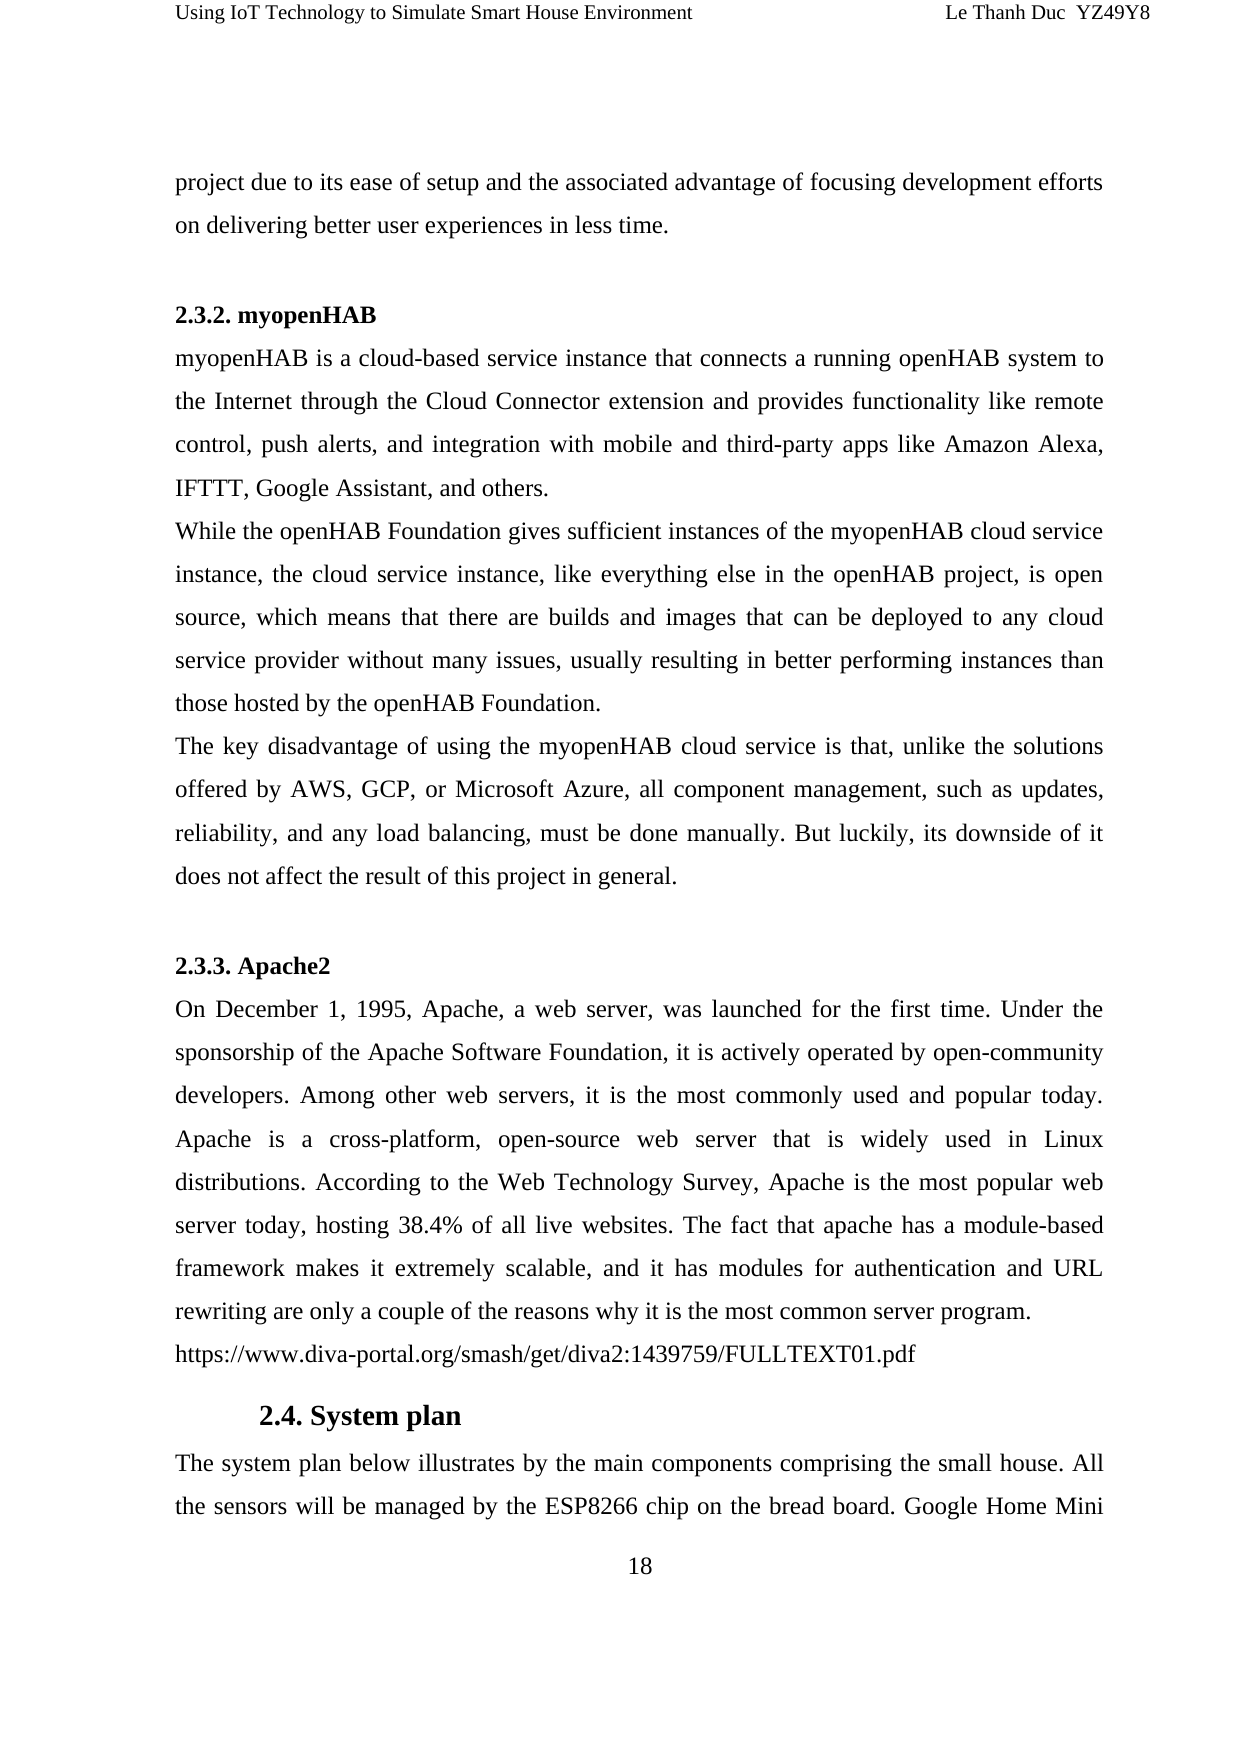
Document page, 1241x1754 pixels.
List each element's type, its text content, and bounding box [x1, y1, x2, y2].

subtitle 2.4. System plan [259, 1398, 1105, 1431]
text https://www.diva-portal.org/smash/get/diva2:1439759/FULLTEXT01.pdf [175, 1339, 1105, 1368]
text On December 1, 1995, Apache, a web server, was launched for the first time. Under the sponsorship of the Apache Software Foundation, it is actively operated by open-community developers. Among other web servers, it is the most commonly used and popular today. Apache is a cross-platform, open-source web server that is widely used in Linux distributions. According to the Web Technology Survey, Apache is the most popular web server today, hosting 38.4% of all live websites. The fact that apache has a module-based framework makes it extremely scalable, and it has modules for authentication and URL rewriting are only a couple of the reasons why it is the most common server program. [175, 994, 1105, 1325]
subtitle 2.3.2. myopenHAB [175, 300, 1105, 329]
text The key disadvantage of using the myopenHAB cloud service is that, unlike the solutions offered by AWS, GCP, or Microsoft Azure, all component management, such as updates, reliability, and any load balancing, must be done manually. But luckily, its downside of it does not affect the result of this project in general. [175, 731, 1105, 889]
subtitle 2.3.3. Apache2 [175, 951, 1105, 980]
text myopenHAB is a cloud-based service instance that connects a running openHAB system to the Internet through the Cloud Connector extension and provides functionality like remote control, push alerts, and integration with mobile and third-party apps like Amazon Alexa, IFTTT, Google Assistant, and others. [175, 343, 1105, 501]
text While the openHAB Foundation gives sufficient instances of the myopenHAB cloud service instance, the cloud service instance, like everything else in the openHAB project, is open source, which means that there are builds and images that can be deployed to any cloud service provider without many issues, usually resulting in better performing instances than those hosted by the openHAB Foundation. [175, 516, 1105, 717]
